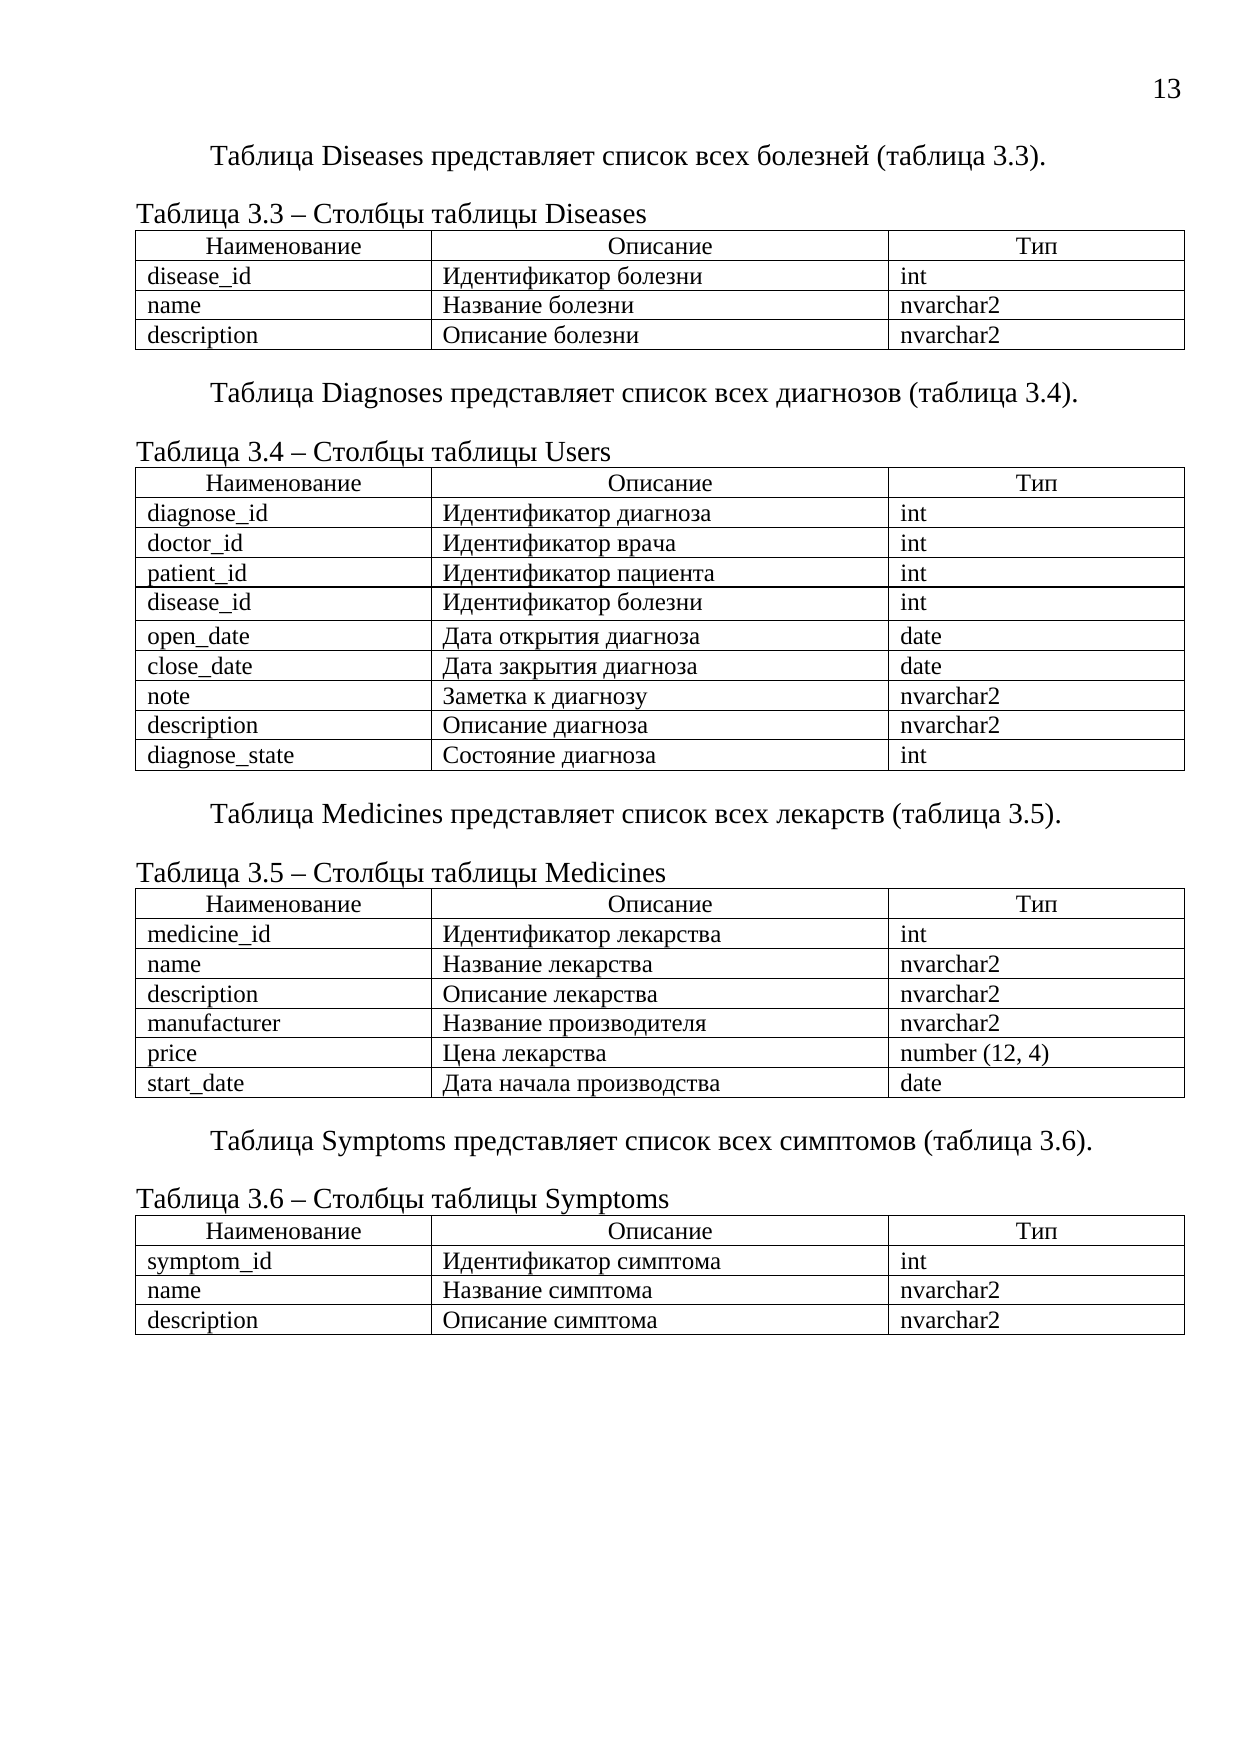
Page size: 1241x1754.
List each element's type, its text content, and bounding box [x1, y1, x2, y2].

table_cell nvarchar2 [889, 949, 1184, 978]
table_cell Дата закрытия диагноза [432, 651, 888, 680]
table_cell price [136, 1038, 431, 1067]
table_cell Название лекарства [432, 949, 888, 978]
text Таблица Diagnoses представляет список всех диагнозов (таблица 3.4). [136, 375, 1181, 409]
table_header Тип [889, 889, 1184, 918]
table_cell name [136, 291, 431, 319]
table_header Наименование [136, 468, 431, 497]
text Таблица Symptoms представляет список всех симптомов (таблица 3.6). [136, 1123, 1181, 1156]
table_cell medicine_id [136, 919, 431, 948]
text Таблица 3.3 – Столбцы таблицы Diseases [136, 196, 1181, 230]
table_cell Дата открытия диагноза [432, 621, 888, 650]
text Таблица Medicines представляет список всех лекарств (таблица 3.5). [136, 796, 1181, 830]
table_cell close_date [136, 651, 431, 680]
table_cell nvarchar2 [889, 681, 1184, 709]
table_cell description [136, 1305, 431, 1334]
table_cell int [889, 558, 1184, 586]
table_cell nvarchar2 [889, 320, 1184, 349]
table_cell Идентификатор пациента [432, 558, 888, 586]
text Таблица 3.4 – Столбцы таблицы Users [136, 434, 1181, 467]
table_header Наименование [136, 1216, 431, 1245]
table_cell int [889, 919, 1184, 948]
table_cell description [136, 320, 431, 349]
table_header Описание [432, 889, 888, 918]
table_cell Название производителя [432, 1009, 888, 1037]
table_cell start_date [136, 1068, 431, 1097]
table_cell Описание диагноза [432, 711, 888, 739]
table_cell disease_id [136, 261, 431, 289]
table_cell int [889, 498, 1184, 527]
table_cell nvarchar2 [889, 1009, 1184, 1037]
table_cell date [889, 1068, 1184, 1097]
table_header Описание [432, 468, 888, 497]
table_cell Описание лекарства [432, 979, 888, 1007]
table_cell disease_id [136, 588, 431, 620]
table_header Наименование [136, 231, 431, 260]
table_header Тип [889, 468, 1184, 497]
table_header Описание [432, 231, 888, 260]
table_cell Название симптома [432, 1276, 888, 1304]
text Таблица 3.6 – Столбцы таблицы Symptoms [136, 1181, 1181, 1215]
table_cell Описание болезни [432, 320, 888, 349]
table_cell patient_id [136, 558, 431, 586]
table_cell nvarchar2 [889, 1276, 1184, 1304]
table_cell Идентификатор лекарства [432, 919, 888, 948]
table_cell Название болезни [432, 291, 888, 319]
table_cell number (12, 4) [889, 1038, 1184, 1067]
table_header Описание [432, 1216, 888, 1245]
table_cell int [889, 1246, 1184, 1274]
table_cell int [889, 588, 1184, 620]
table_cell Идентификатор болезни [432, 588, 888, 620]
table_cell description [136, 979, 431, 1007]
table_cell nvarchar2 [889, 291, 1184, 319]
table_cell manufacturer [136, 1009, 431, 1037]
table_cell nvarchar2 [889, 1305, 1184, 1334]
table_cell Цена лекарства [432, 1038, 888, 1067]
table_cell nvarchar2 [889, 711, 1184, 739]
table_cell Состояние диагноза [432, 740, 888, 770]
table_cell name [136, 949, 431, 978]
table_cell nvarchar2 [889, 979, 1184, 1007]
table_cell date [889, 651, 1184, 680]
table_cell name [136, 1276, 431, 1304]
table_cell date [889, 621, 1184, 650]
table_cell description [136, 711, 431, 739]
table_cell open_date [136, 621, 431, 650]
table_header Тип [889, 231, 1184, 260]
table_cell Идентификатор симптома [432, 1246, 888, 1274]
table_cell Описание симптома [432, 1305, 888, 1334]
table_cell diagnose_state [136, 740, 431, 770]
text Таблица Diseases представляет список всех болезней (таблица 3.3). [136, 138, 1181, 171]
table_cell Заметка к диагнозу [432, 681, 888, 709]
table_cell diagnose_id [136, 498, 431, 527]
table_header Наименование [136, 889, 431, 918]
table_cell Идентификатор болезни [432, 261, 888, 289]
table_cell int [889, 740, 1184, 770]
table_cell Дата начала производства [432, 1068, 888, 1097]
table_cell note [136, 681, 431, 709]
text Таблица 3.5 – Столбцы таблицы Medicines [136, 855, 1181, 888]
table_cell Идентификатор врача [432, 528, 888, 557]
table_cell int [889, 261, 1184, 289]
table_cell symptom_id [136, 1246, 431, 1274]
table_cell Идентификатор диагноза [432, 498, 888, 527]
table_cell doctor_id [136, 528, 431, 557]
table_header Тип [889, 1216, 1184, 1245]
table_cell int [889, 528, 1184, 557]
